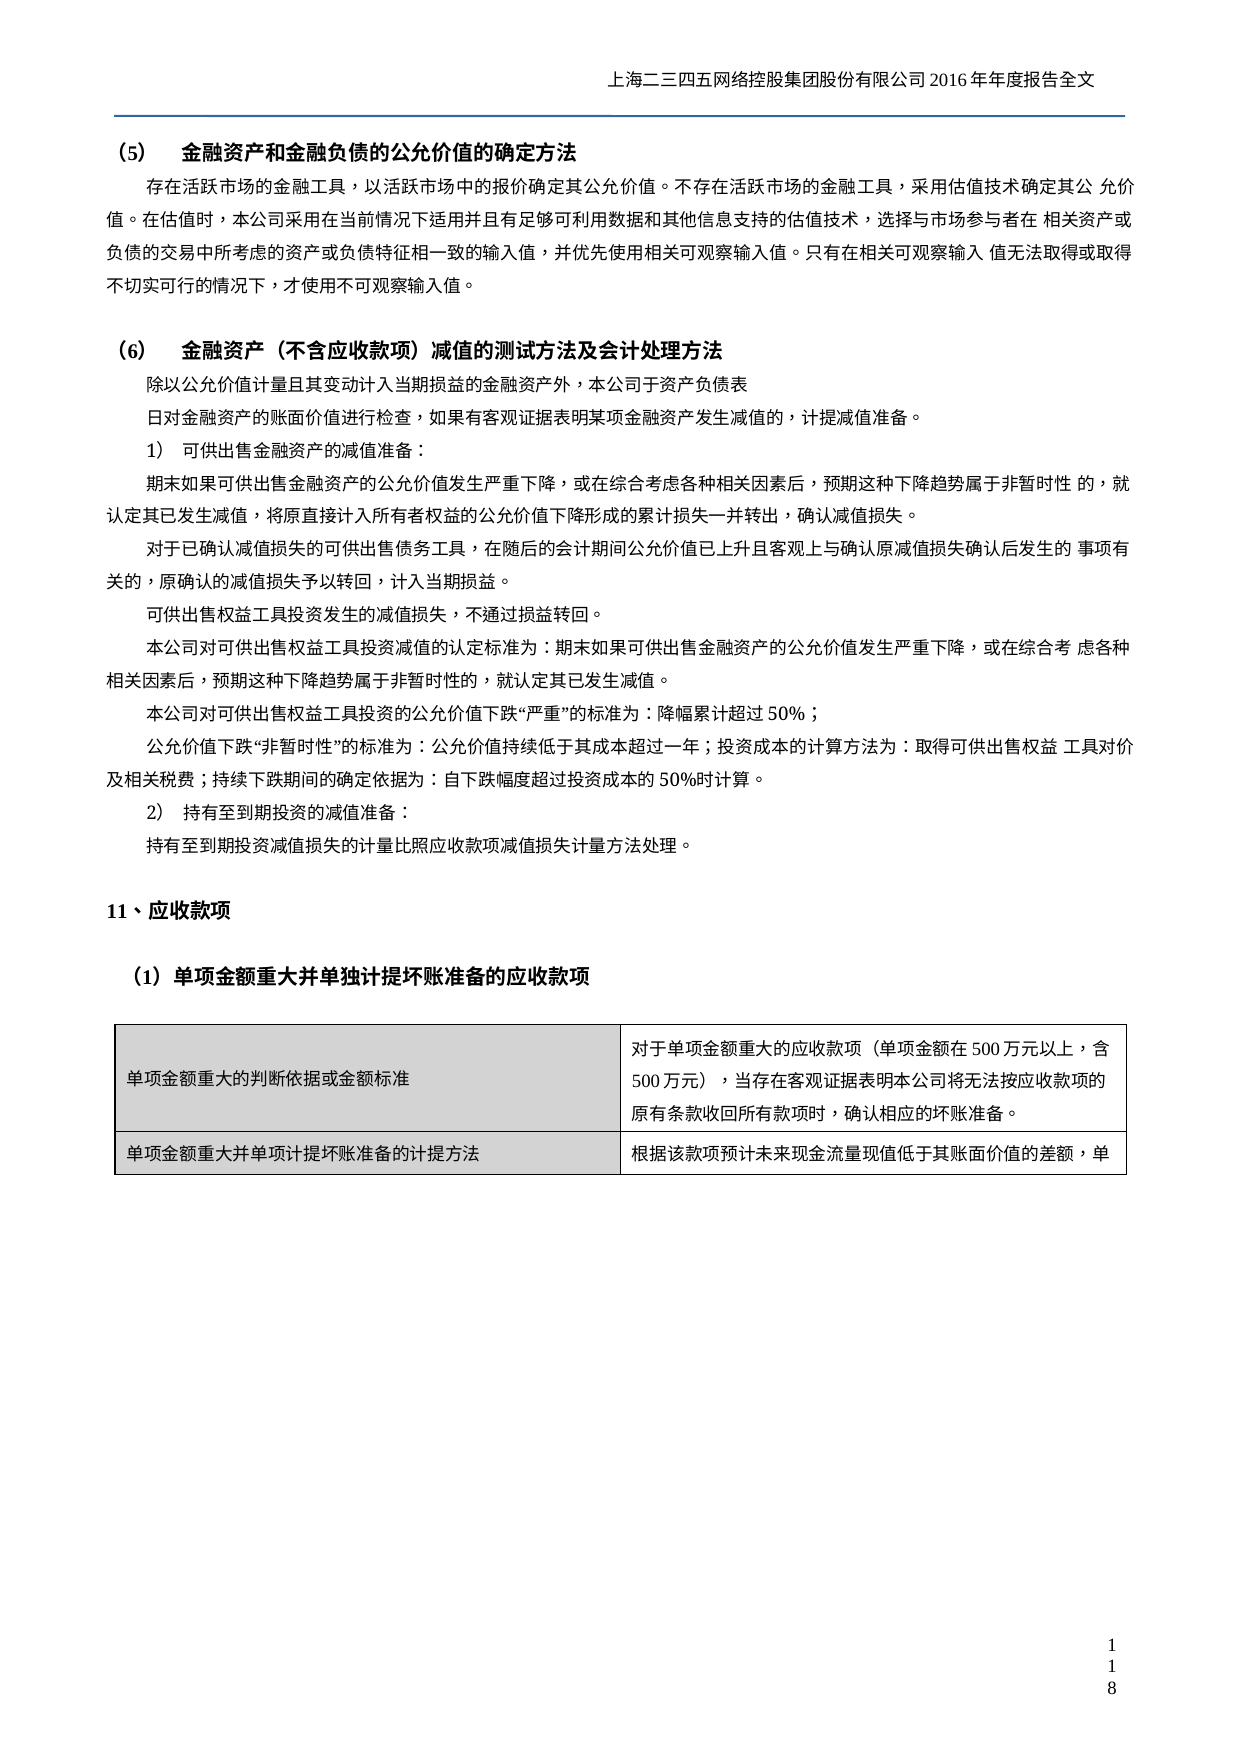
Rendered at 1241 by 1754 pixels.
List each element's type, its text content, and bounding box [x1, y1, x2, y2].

text 2） 持有至到期投资的减值准备： [106, 793, 1135, 826]
text 对于已确认减值损失的可供出售债务工具，在随后的会计期间公允价值已上升且客观上与确认原减值损失确认后发生的 事项有关的，原确认的减值损失予以转回，计入当期损益。 [106, 529, 1135, 595]
text 除以公允价值计量且其变动计入当期损益的金融资产外，本公司于资产负债表 [106, 365, 1135, 398]
text 存在活跃市场的金融工具，以活跃市场中的报价确定其公允价值。不存在活跃市场的金融工具，采用估值技术确定其公 允价值。在估值时，本公司采用在当前情况下适用并且有足够可利用数据和其他信息支持的估值技术，选择与市场参与者在 相关资产或负债的交易中所考虑的资产或负债特征相一致的输入值，并优先使用相关可观察输入值。只有在相关可观察输入 值无法取得或取得不切实可行的情况下，才使用不可观察输入值。 [106, 167, 1135, 299]
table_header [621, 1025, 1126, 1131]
text （5） 金融资产和金融负债的公允价值的确定方法 [106, 134, 1135, 167]
text 1） 可供出售金融资产的减值准备： [106, 431, 1135, 464]
text 公允价值下跌“非暂时性”的标准为：公允价值持续低于其成本超过一年；投资成本的计算方法为：取得可供出售权益 工具对价及相关税费；持续下跌期间的确定依据为：自下跌幅度超过投资成本的50%时计算。 [106, 727, 1135, 793]
text 期末如果可供出售金融资产的公允价值发生严重下降，或在综合考虑各种相关因素后，预期这种下降趋势属于非暂时性 的，就认定其已发生减值，将原直接计入所有者权益的公允价值下降形成的累计损失一并转出，确认减值损失。 [106, 464, 1135, 529]
text （6） 金融资产（不含应收款项）减值的测试方法及会计处理方法 [106, 332, 1135, 365]
text 可供出售权益工具投资发生的减值损失，不通过损益转回。 [106, 595, 1135, 628]
text （1）单项金额重大并单独计提坏账准备的应收款项 [106, 962, 1135, 991]
text 日对金融资产的账面价值进行检查，如果有客观证据表明某项金融资产发生减值的，计提减值准备。 [106, 398, 1135, 431]
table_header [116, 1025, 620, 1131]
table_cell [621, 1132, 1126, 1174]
text 11、应收款项 [106, 892, 1135, 925]
text 本公司对可供出售权益工具投资的公允价值下跌“严重”的标准为：降幅累计超过50%； [106, 694, 1135, 727]
text 持有至到期投资减值损失的计量比照应收款项减值损失计量方法处理。 [106, 826, 1135, 859]
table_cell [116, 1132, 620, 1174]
text 本公司对可供出售权益工具投资减值的认定标准为：期末如果可供出售金融资产的公允价值发生严重下降，或在综合考 虑各种相关因素后，预期这种下降趋势属于非暂时性的，就认定其已发生减值。 [106, 628, 1135, 694]
